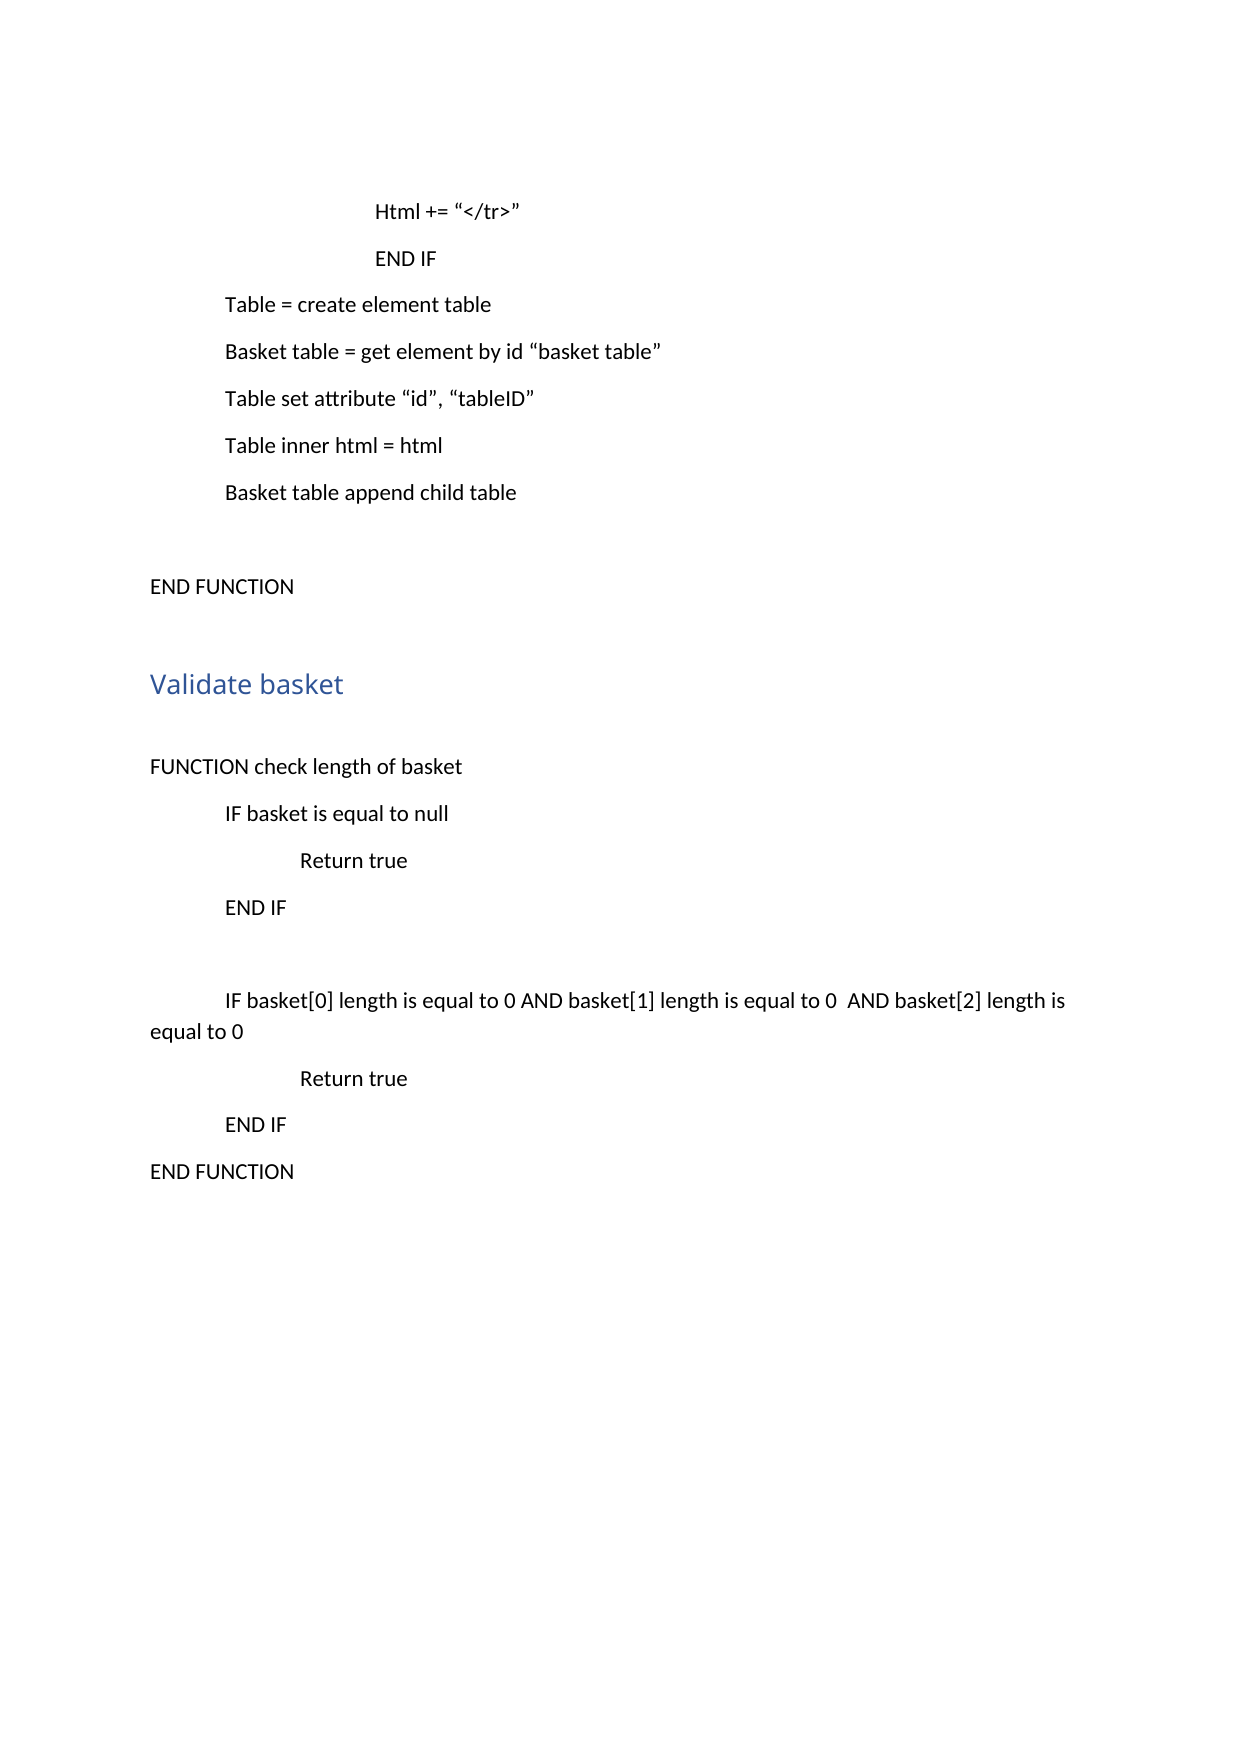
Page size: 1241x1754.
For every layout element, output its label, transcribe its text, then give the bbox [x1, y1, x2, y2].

text Table inner html = html [150, 431, 1090, 459]
text IF basket[0] length is equal to 0 AND basket[1] length is equal to 0 AND basket[2] length is equal to 0 [150, 987, 1090, 1045]
text Html += “</tr>” [150, 197, 1090, 225]
text Basket table = get element by id “basket table” [150, 337, 1090, 366]
text END IF [150, 1111, 1090, 1139]
text END FUNCTION [150, 572, 1090, 600]
text FUNCTION check length of basket [150, 752, 1090, 780]
text IF basket is equal to null [150, 799, 1090, 827]
text Table set attribute “id”, “tableID” [150, 384, 1090, 412]
text Return true [150, 1064, 1090, 1092]
text END IF [150, 893, 1090, 921]
text Return true [150, 846, 1090, 874]
text Table = create element table [150, 291, 1090, 319]
text END IF [150, 244, 1090, 272]
subtitle Validate basket [150, 666, 1090, 702]
text END FUNCTION [150, 1157, 1090, 1186]
text Basket table append child table [150, 478, 1090, 506]
